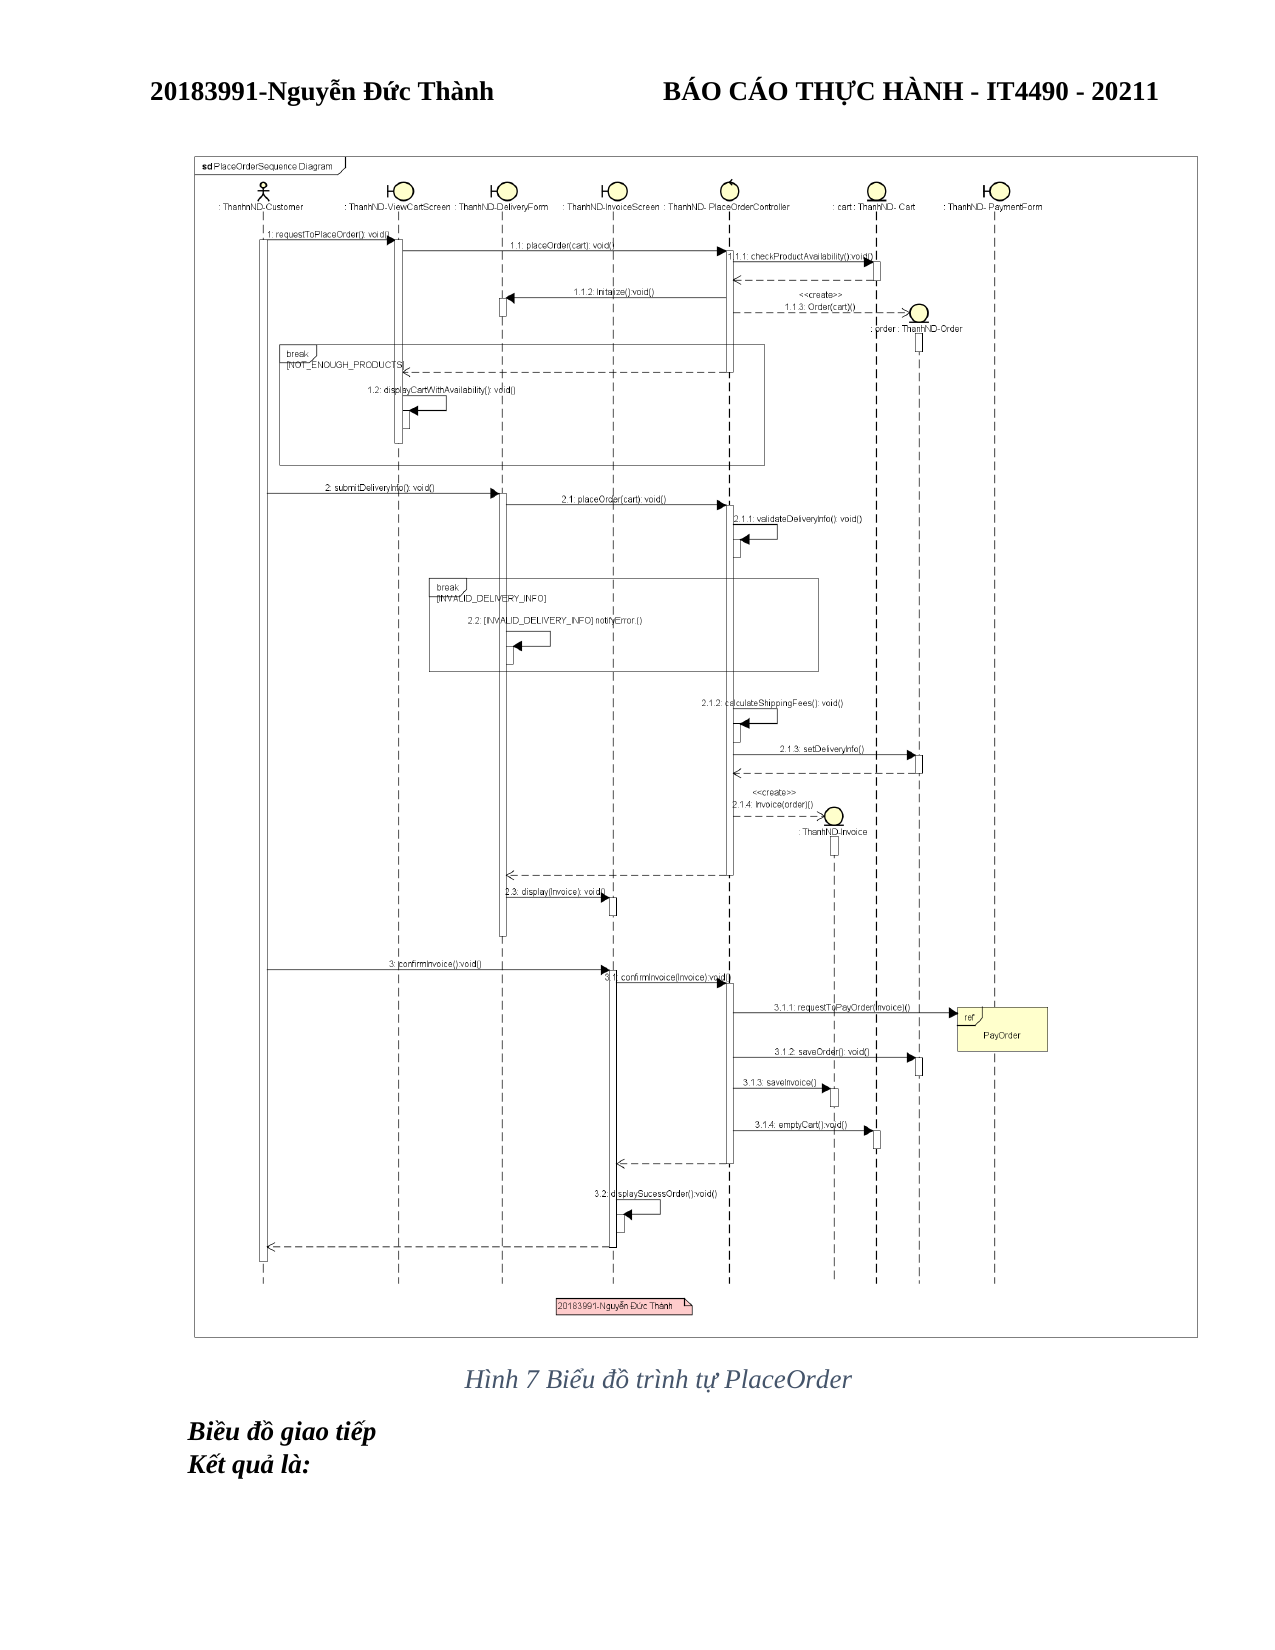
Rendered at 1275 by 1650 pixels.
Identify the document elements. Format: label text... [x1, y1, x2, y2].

picture [187, 150, 1204, 1344]
text Hình 7 Biểu đồ trình tự PlaceOrder [150, 1363, 1167, 1394]
list Kết quả là: [187, 1448, 1167, 1479]
list Biều đồ giao tiếp [187, 1415, 1167, 1446]
